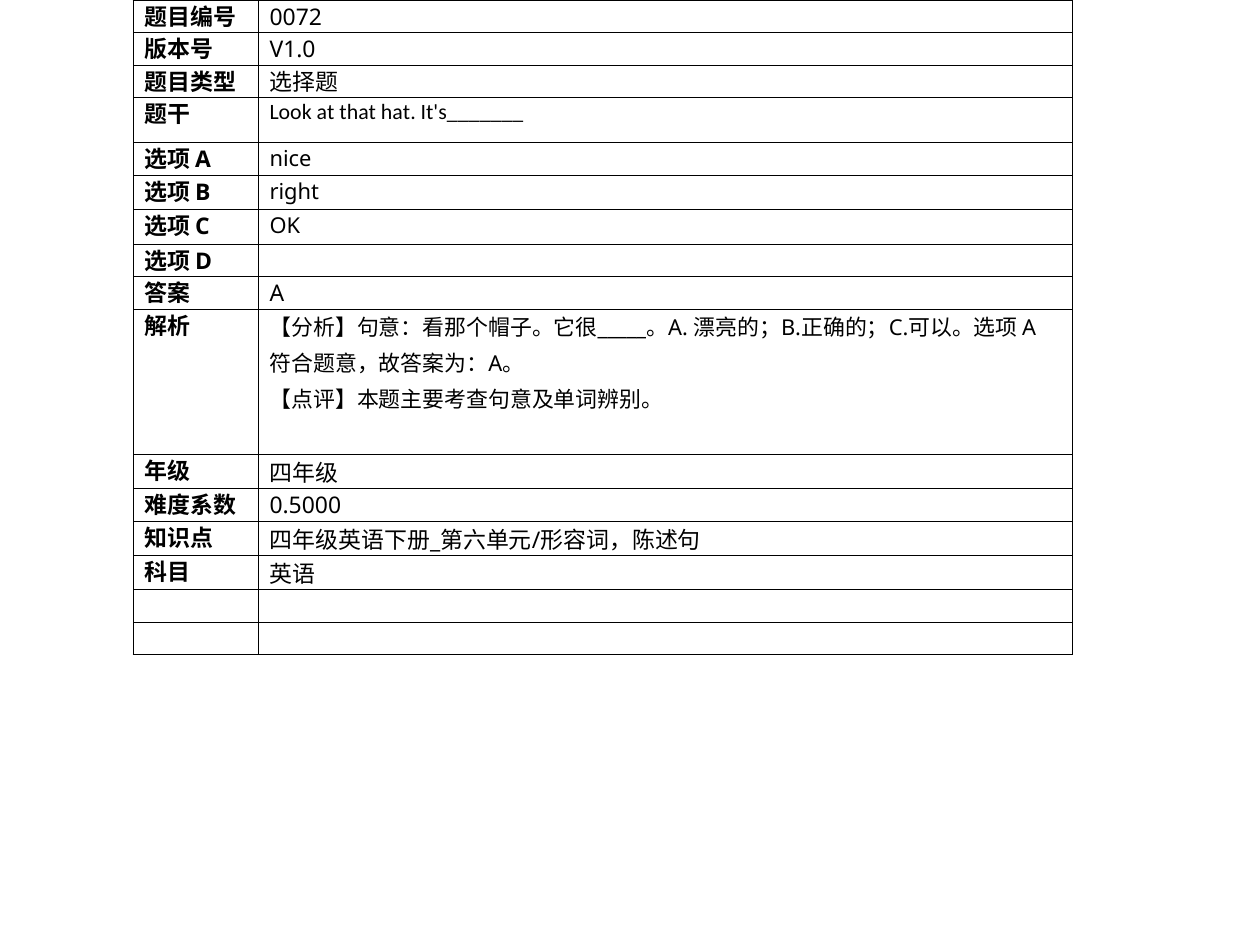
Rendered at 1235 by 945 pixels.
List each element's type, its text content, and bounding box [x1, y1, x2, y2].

table_cell [259, 623, 1072, 654]
table_cell 选择题 [259, 66, 1072, 97]
table_cell [259, 245, 1072, 276]
table_cell 选项A [134, 143, 258, 174]
table_cell 答案 [134, 277, 258, 308]
table_cell Look at that hat. It's_______ [259, 98, 1072, 142]
table_cell 题目类型 [134, 66, 258, 97]
table_header 题目编号 [134, 1, 258, 32]
table_cell 题干 [134, 98, 258, 142]
table_cell 四年级英语下册_第六单元/形容词，陈述句 [259, 522, 1072, 555]
table_cell 英语 [259, 556, 1072, 589]
table_header 0072 [259, 1, 1072, 32]
table_cell 选项C [134, 210, 258, 244]
table_cell 难度系数 [134, 489, 258, 521]
table_cell 四年级 [259, 455, 1072, 488]
table_cell 0.5000 [259, 489, 1072, 521]
table_cell [259, 590, 1072, 622]
table_cell 解析 [134, 310, 258, 454]
table_cell 年级 [134, 455, 258, 488]
table_cell [134, 623, 258, 654]
table_cell nice [259, 143, 1072, 174]
table_cell 选项B [134, 176, 258, 209]
table_cell 知识点 [134, 522, 258, 555]
table_cell [134, 590, 258, 622]
table_cell 科目 [134, 556, 258, 589]
table_cell OK [259, 210, 1072, 244]
table_cell right [259, 176, 1072, 209]
table_cell V1.0 [259, 33, 1072, 64]
table_cell A [259, 277, 1072, 308]
table_cell 【分析】句意：看那个帽子。它很_____。A. 漂亮的；B.正确的；C.可以。选项A符合题意，故答案为：A。 【点评】本题主要考查句意及单词辨别。 [259, 310, 1072, 454]
table_cell 版本号 [134, 33, 258, 64]
table_cell 选项D [134, 245, 258, 276]
